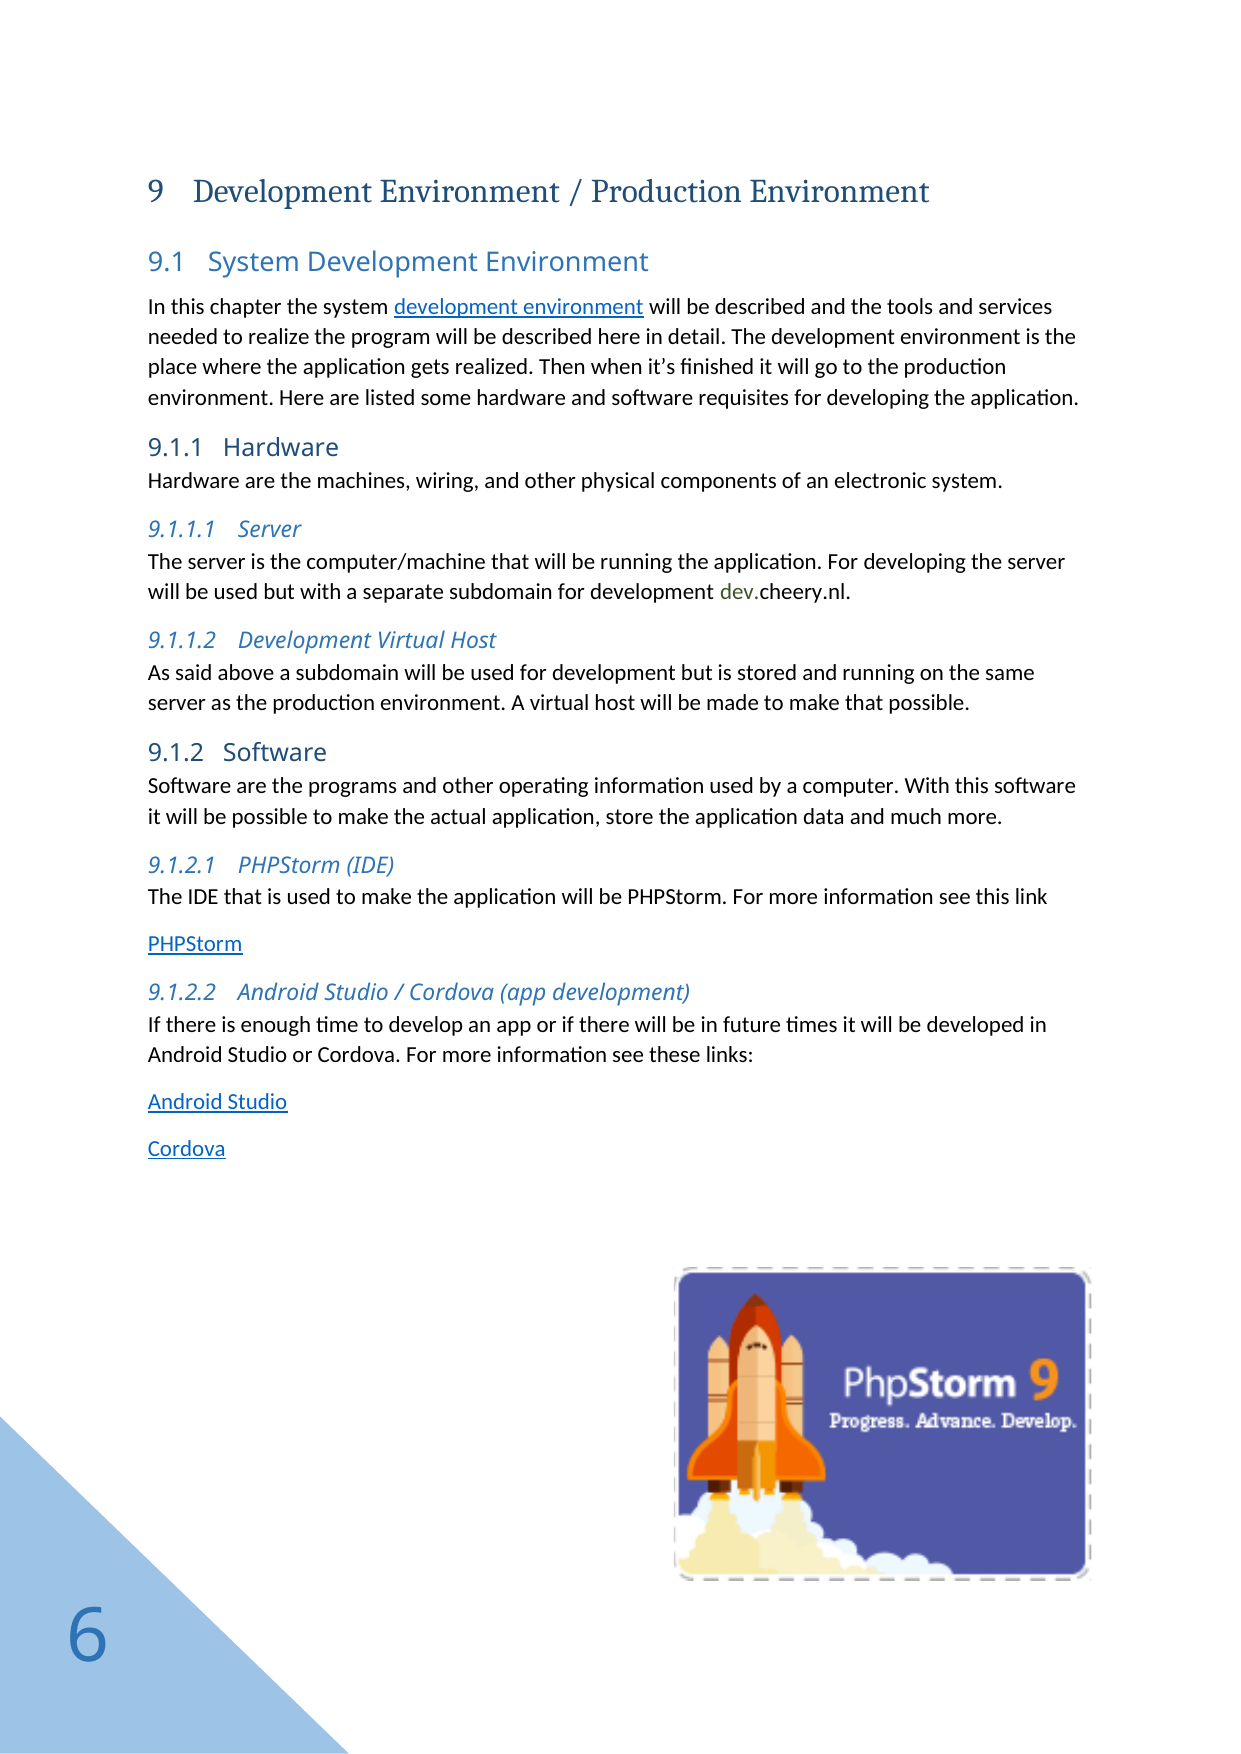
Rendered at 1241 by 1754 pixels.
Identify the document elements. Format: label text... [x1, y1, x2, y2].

subtitle Development Virtual Host [148, 624, 1093, 655]
text Cordova [148, 1134, 1093, 1162]
text If there is enough time to develop an app or if there will be in future times it will be developed in Android Studio or Cordova. For more information see these links: [148, 1010, 1093, 1068]
text PHPStorm [148, 929, 1093, 957]
text The IDE that is used to make the application will be PHPStorm. For more information see this link [148, 882, 1093, 910]
subtitle Development Environment / Production Environment [148, 173, 1093, 211]
picture [673, 1267, 1092, 1581]
subtitle Software [148, 735, 1093, 769]
text Software are the programs and other operating information used by a computer. With this software it will be possible to make the actual application, store the application data and much more. [148, 772, 1093, 830]
subtitle PHPStorm (IDE) [148, 849, 1093, 880]
text The server is the computer/machine that will be running the application. For developing the server will be used but with a separate subdomain for development dev.cheery.nl. [148, 547, 1093, 605]
subtitle Server [148, 513, 1093, 544]
subtitle Android Studio / Cordova (app development) [148, 976, 1093, 1007]
text Hardware are the machines, wiring, and other physical components of an electronic system. [148, 466, 1093, 494]
subtitle System Development Environment [148, 243, 1093, 279]
text In this chapter the system development environment will be described and the tools and services needed to realize the program will be described here in detail. The development environment is the place where the application gets realized. Then when it’s finished it will go to the production environment. Here are listed some hardware and software requisites for developing the application. [148, 292, 1093, 411]
text Android Studio [148, 1087, 1093, 1115]
text As said above a subdomain will be used for development but is stored and running on the same server as the production environment. A virtual host will be made to make that possible. [148, 658, 1093, 716]
subtitle Hardware [148, 429, 1093, 463]
